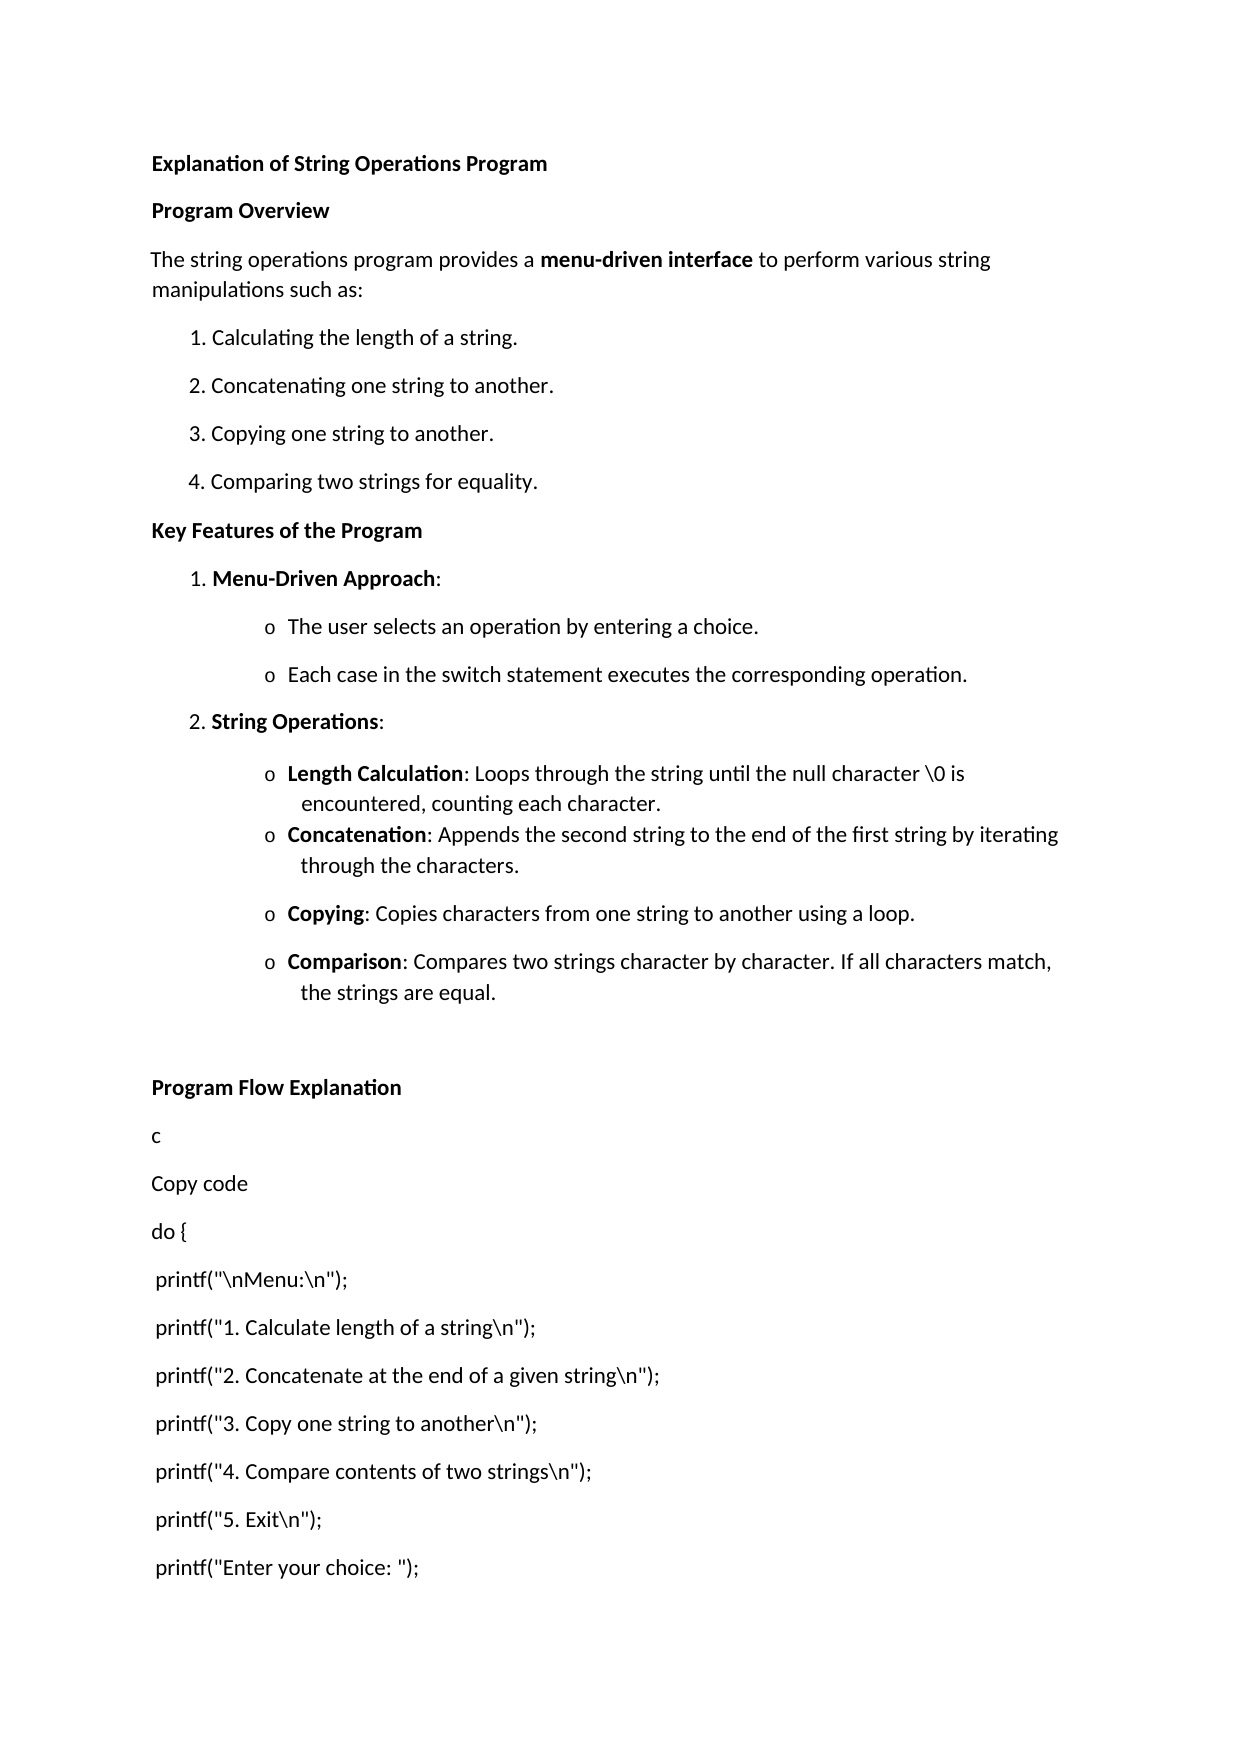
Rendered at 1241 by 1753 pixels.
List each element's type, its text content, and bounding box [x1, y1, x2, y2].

text printf("2. Concatenate at the end of a given string\n"); [150, 1361, 1095, 1389]
text 1. Calculating the length of a string. [189, 323, 1095, 352]
text o Concatenation: Appends the second string to the end of the first string by iterating through the characters. [264, 820, 1074, 879]
text The string operations program provides a menu-driven interface to perform various string manipulations such as: [150, 245, 992, 303]
text printf("5. Exit\n"); [150, 1505, 1095, 1533]
text o The user selects an operation by entering a choice. [264, 612, 1095, 640]
text 3. Copying one string to another. [189, 419, 1095, 448]
text o Copying: Copies characters from one string to another using a loop. [264, 899, 1095, 927]
text 2. Concatenating one string to another. [189, 371, 1095, 399]
text Explanation of String Operations Program [152, 149, 1095, 177]
text printf("4. Compare contents of two strings\n"); [150, 1457, 1095, 1485]
text printf("3. Copy one string to another\n"); [150, 1409, 1095, 1437]
text do { [151, 1217, 1095, 1245]
text c [151, 1121, 1095, 1149]
text 4. Comparing two strings for equality. [188, 467, 1095, 496]
text Copy code [151, 1169, 1095, 1197]
text Program Overview [152, 197, 1095, 225]
text o Length Calculation: Loops through the string until the null character \0 is encountered, counting each character. [264, 759, 982, 818]
text o Each case in the switch statement executes the corresponding operation. 2. String Operations: [189, 660, 978, 735]
text 1. Menu-Driven Approach: [189, 564, 1095, 592]
text printf("1. Calculate length of a string\n"); [150, 1313, 1095, 1341]
text printf("Enter your choice: "); [150, 1553, 1095, 1581]
text Program Flow Explanation [152, 1073, 1095, 1101]
text Key Features of the Program [152, 516, 1095, 544]
text o Comparison: Compares two strings character by character. If all characters match, the strings are equal. [264, 947, 1065, 1006]
text printf("\nMenu:\n"); [150, 1265, 1095, 1293]
